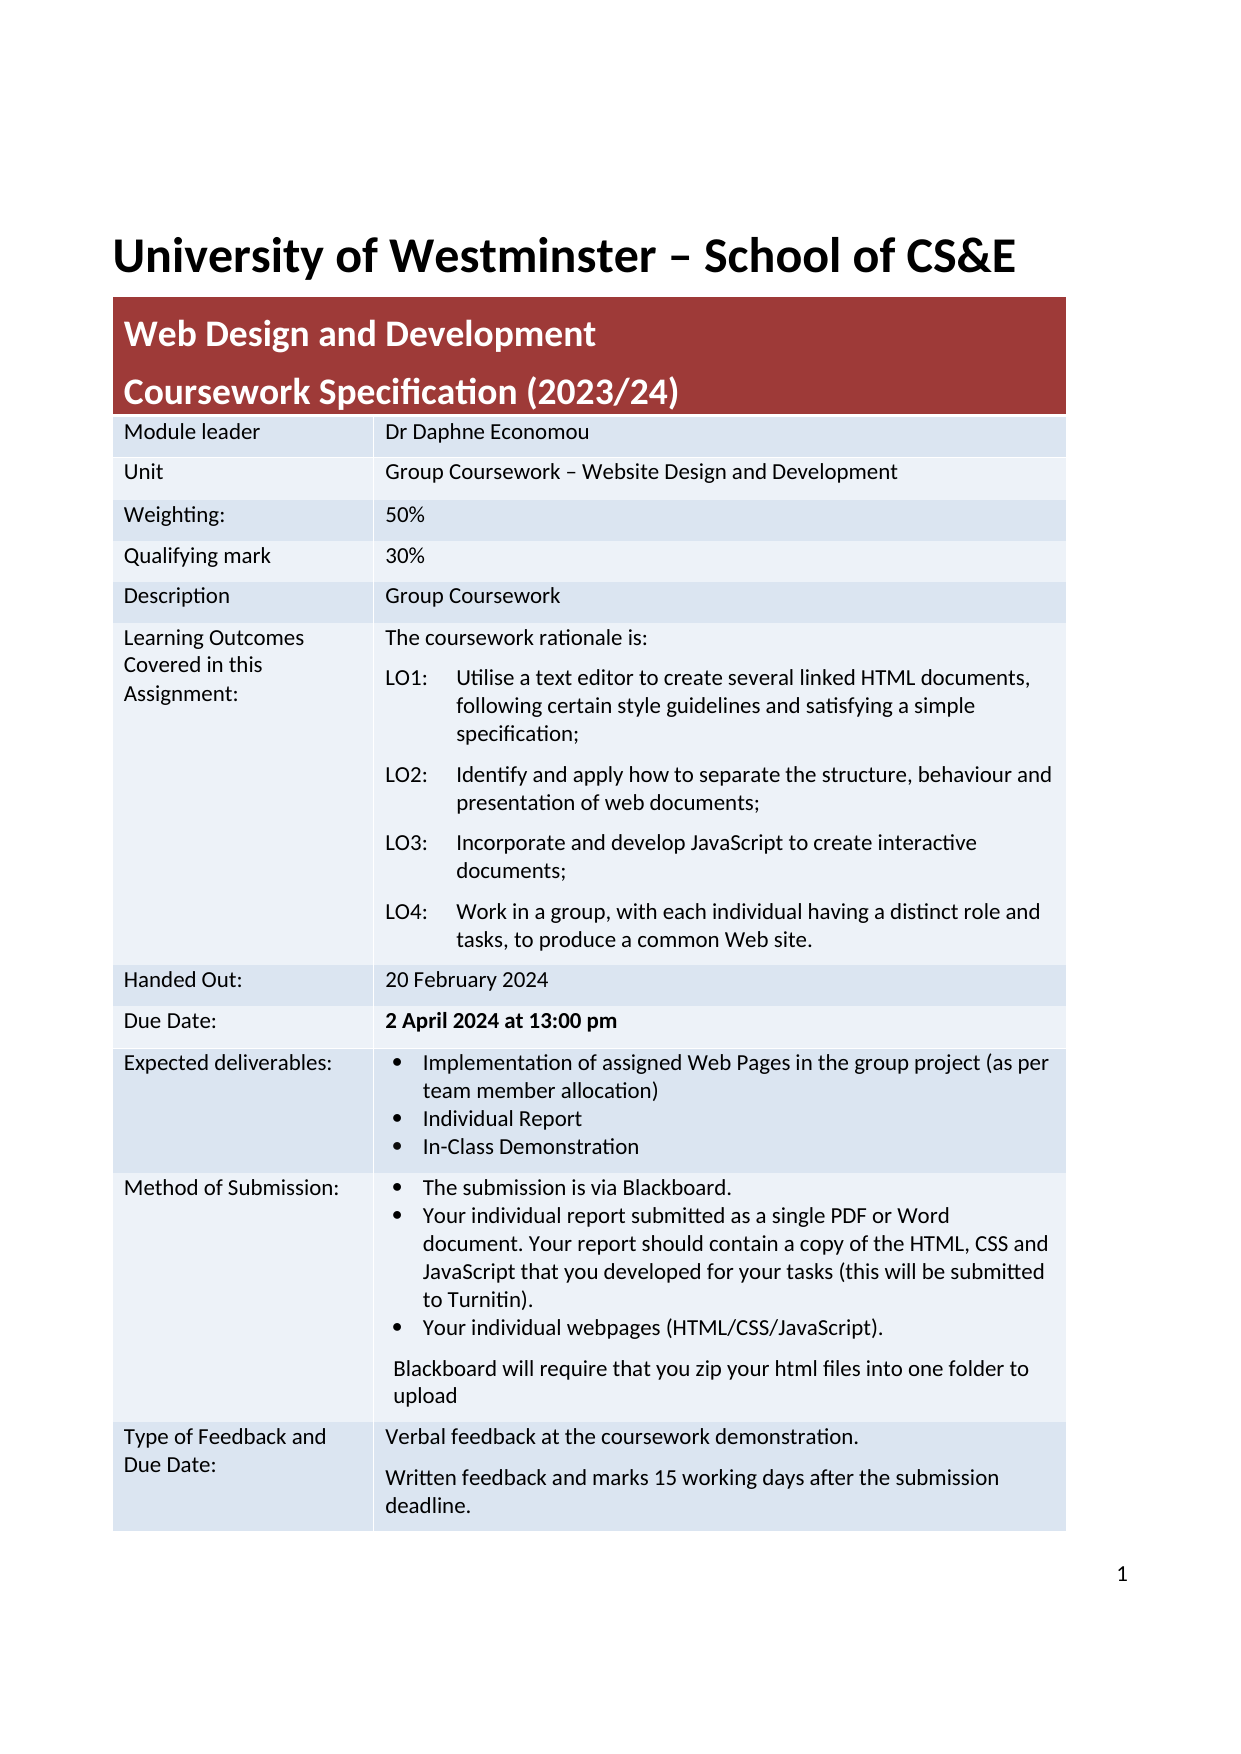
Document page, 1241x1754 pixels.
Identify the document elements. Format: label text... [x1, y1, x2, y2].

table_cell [113, 1422, 373, 1531]
table_cell Description [113, 582, 373, 623]
table_cell Learning Outcomes Covered in this Assignment: [113, 623, 373, 965]
table_header Web Design and Development Coursework Specification (2023/24) [113, 297, 1066, 414]
table_cell 20 February 2024 [374, 965, 1066, 1006]
table_cell Group Coursework [374, 582, 1066, 623]
table_cell 50% [374, 500, 1066, 541]
table_cell Module leader [113, 417, 373, 457]
text University of Westminster – School of CS&E [112, 223, 1128, 284]
table_cell The coursework rationale is: LO1: Utilise a text editor to create several linked HTML documents, following certain style guidelines and satisfying a simple specification; LO2: Identify and apply how to separate the structure, behaviour and presentation of web documents; LO3: Incorporate and develop JavaScript to create interactive documents; LO4: Work in a group, with each individual having a distinct role and tasks, to produce a common Web site. [374, 623, 1066, 965]
table_cell Due Date: [113, 1006, 373, 1048]
table_cell The submission is via Blackboard. Your individual report submitted as a single PDF or Word document. Your report should contain a copy of the HTML, CSS and JavaScript that you developed for your tasks (this will be submitted to Turnitin). Your individual webpages (HTML/CSS/JavaScript). Blackboard will require that you zip your html files into one folder to upload [374, 1173, 1066, 1422]
table_cell Method of Submission: [113, 1173, 373, 1422]
table_cell Group Coursework – Website Design and Development [374, 458, 1066, 500]
table_cell Weighting: [113, 500, 373, 541]
table_cell Expected deliverables: [113, 1049, 373, 1173]
table_cell Implementation of assigned Web Pages in the group project (as per team member allocation) Individual Report In-Class Demonstration [374, 1049, 1066, 1173]
table_cell 2 April 2024 at 13:00 pm [374, 1006, 1066, 1048]
table_cell Unit [113, 458, 373, 500]
table_cell Qualifying mark [113, 541, 373, 582]
table_cell 30% [374, 541, 1066, 582]
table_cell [374, 1422, 1066, 1531]
table_cell Dr Daphne Economou [374, 417, 1066, 457]
table_cell Handed Out: [113, 965, 373, 1006]
